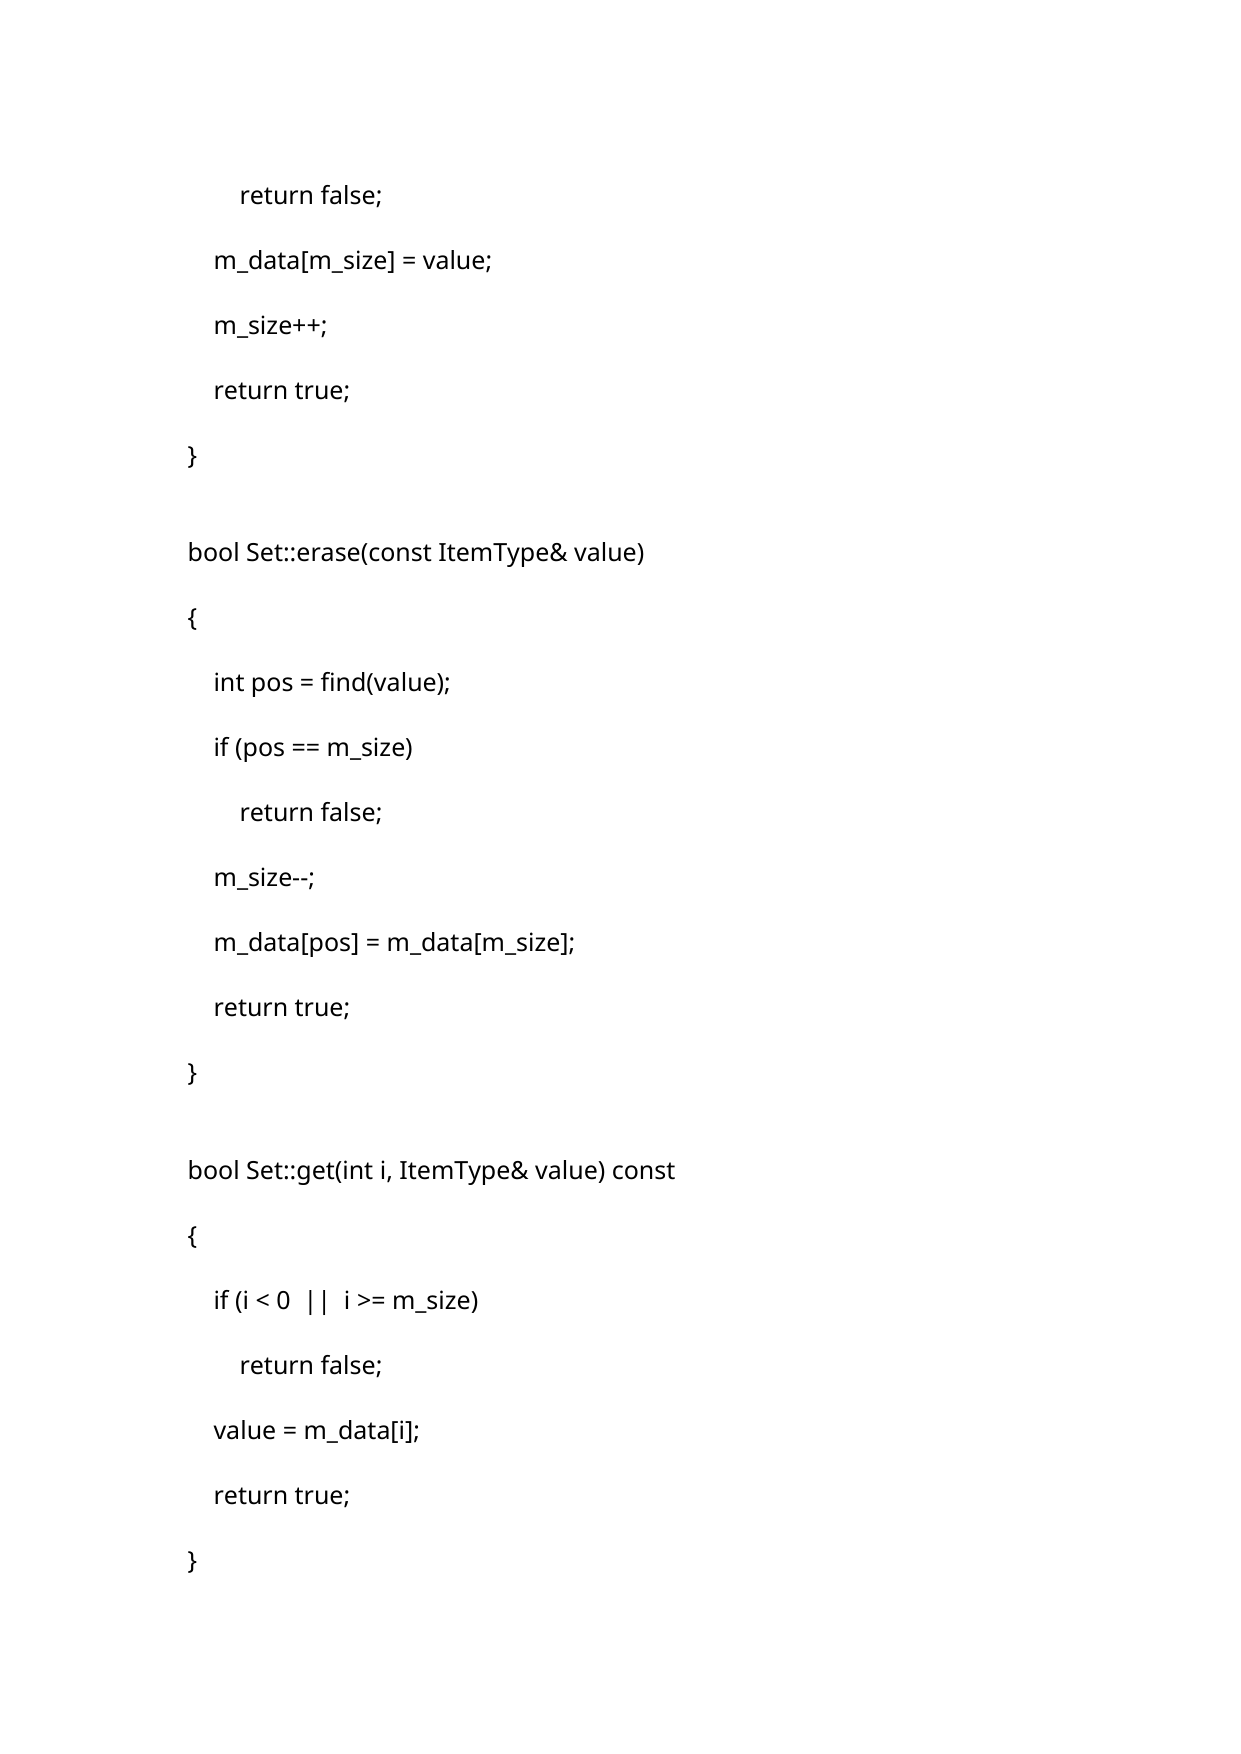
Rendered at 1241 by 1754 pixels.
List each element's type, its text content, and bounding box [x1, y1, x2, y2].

text return true; [187, 974, 1053, 1039]
text } [187, 1039, 1053, 1104]
text } [187, 1527, 1053, 1592]
text m_size--; [187, 844, 1053, 909]
text m_data[pos] = m_data[m_size]; [187, 909, 1053, 974]
text int pos = find(value); [187, 649, 1053, 714]
text value = m_data[i]; [187, 1397, 1053, 1462]
text if (i < 0 || i >= m_size) [187, 1267, 1053, 1332]
text bool Set::get(int i, ItemType& value) const [187, 1137, 1053, 1202]
text { [187, 584, 1053, 649]
text if (pos == m_size) [187, 714, 1053, 779]
text return false; [187, 779, 1053, 844]
text return false; [187, 1332, 1053, 1397]
text m_size++; [187, 292, 1053, 357]
text m_data[m_size] = value; [187, 227, 1053, 292]
text } [187, 422, 1053, 487]
text return false; [187, 162, 1053, 227]
text { [187, 1202, 1053, 1267]
text bool Set::erase(const ItemType& value) [187, 519, 1053, 584]
text return true; [187, 357, 1053, 422]
text return true; [187, 1462, 1053, 1527]
